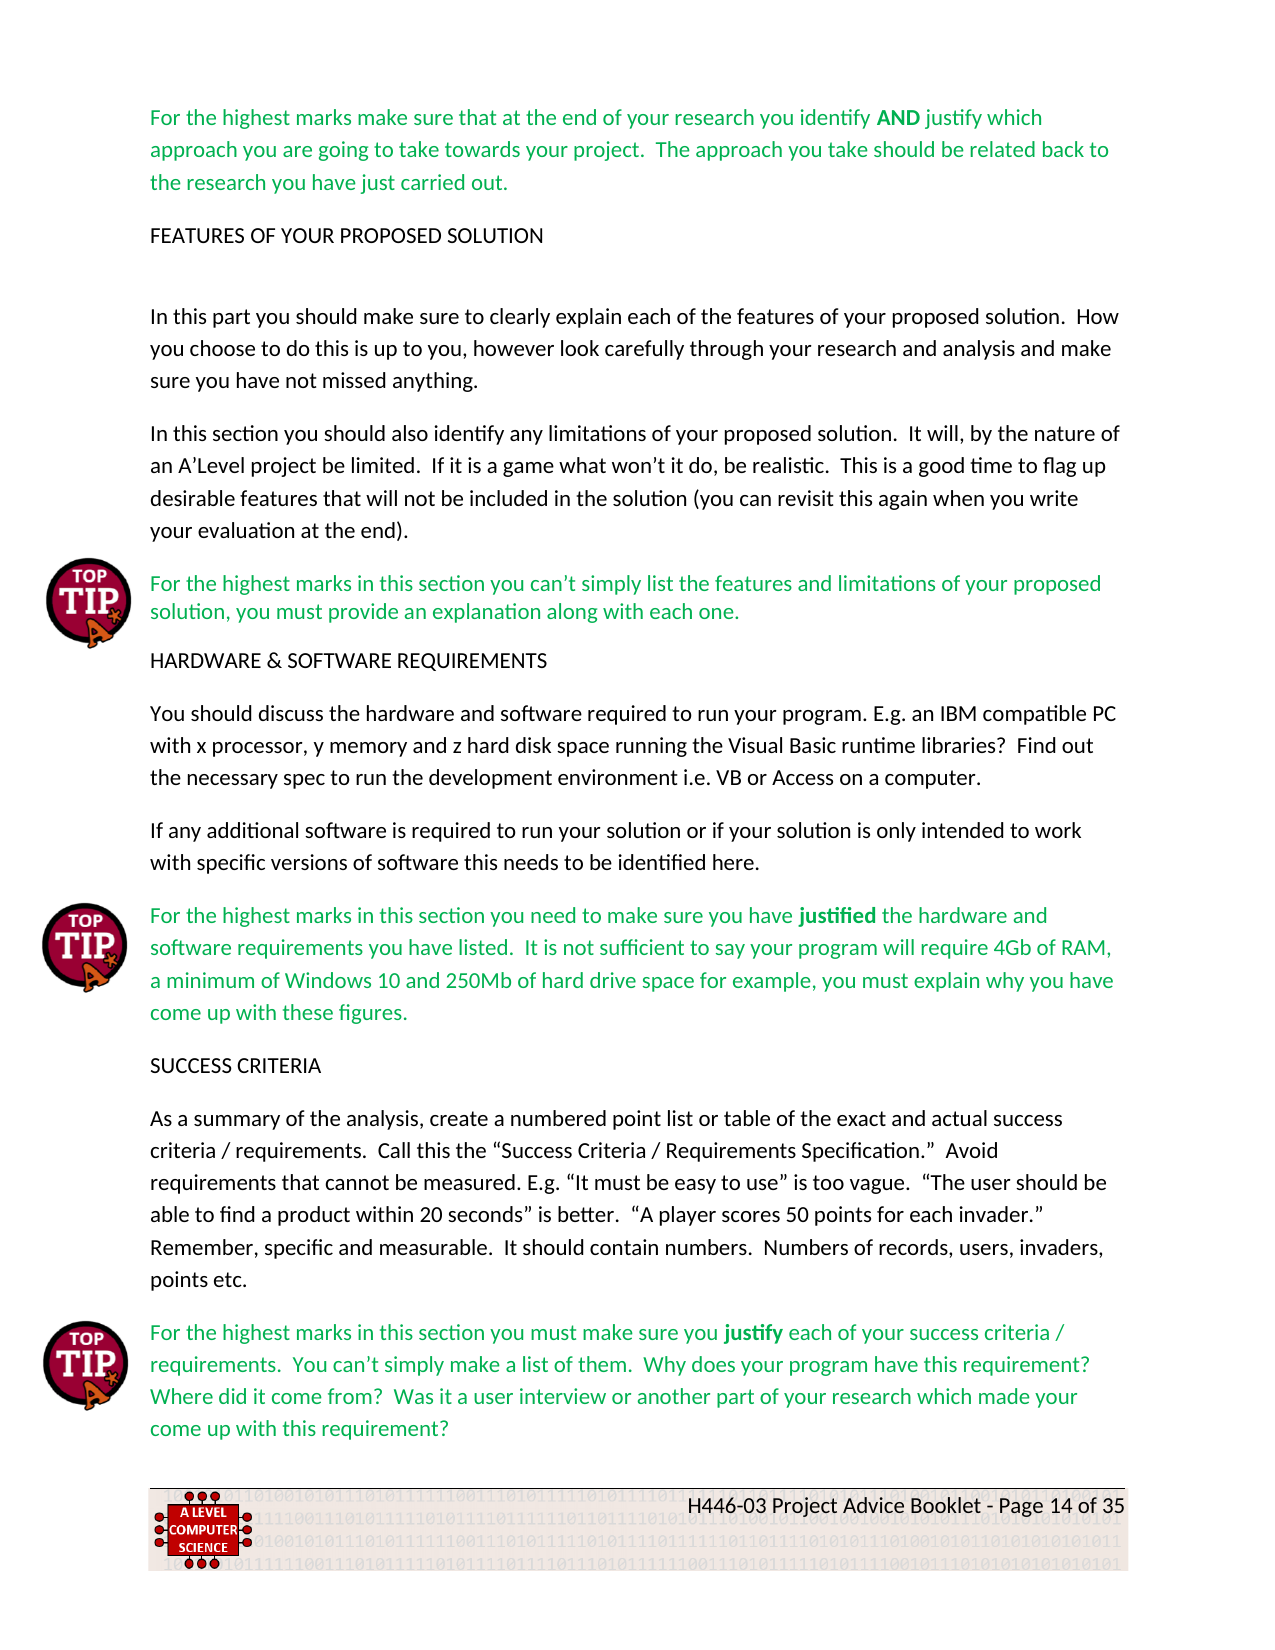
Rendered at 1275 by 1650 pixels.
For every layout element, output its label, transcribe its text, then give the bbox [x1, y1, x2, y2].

text You should discuss the hardware and software required to run your program. E.g. an IBM compatible PC with x processor, y memory and z hard disk space running the Visual Basic runtime libraries? Find out the necessary spec to run the development environment i.e. VB or Access on a computer. [150, 699, 1125, 791]
picture [40, 900, 129, 994]
text For the highest marks in this section you can’t simply list the features and limitations of your proposed solution, you must provide an explanation along with each one. [150, 569, 1125, 625]
subtitle Features of your proposed solution [150, 221, 1125, 249]
text For the highest marks make sure that at the end of your research you identify AND justify which approach you are going to take towards your project. The approach you take should be related back to the research you have just carried out. [150, 103, 1125, 196]
picture [44, 556, 133, 650]
text If any additional software is required to run your solution or if your solution is only intended to work with specific versions of software this needs to be identified here. [150, 816, 1125, 876]
text In this section you should also identify any limitations of your proposed solution. It will, by the nature of an A’Level project be limited. If it is a game what won’t it do, be realistic. This is a good time to flag up desirable features that will not be included in the solution (you can revisit this again when you write your evaluation at the end). [150, 419, 1125, 544]
text As a summary of the analysis, create a numbered point list or table of the exact and actual success criteria / requirements. Call this the “Success Criteria / Requirements Specification.” Avoid requirements that cannot be measured. E.g. “It must be easy to use” is too vague. “The user should be able to find a product within 20 seconds” is better. “A player scores 50 points for each invader.” Remember, specific and measurable. It should contain numbers. Numbers of records, users, invaders, points etc. [150, 1104, 1125, 1293]
picture [41, 1318, 130, 1412]
text In this part you should make sure to clearly explain each of the features of your proposed solution. How you choose to do this is up to you, however look carefully through your research and analysis and make sure you have not missed anything. [150, 302, 1125, 394]
subtitle Hardware & Software requirements [150, 646, 1125, 674]
text For the highest marks in this section you need to make sure you have justified the hardware and software requirements you have listed. It is not sufficient to say your program will require 4Gb of RAM, a minimum of Windows 10 and 250Mb of hard drive space for example, you must explain why you have come up with these figures. [150, 901, 1125, 1026]
text For the highest marks in this section you must make sure you justify each of your success criteria / requirements. You can’t simply make a list of them. Why does your program have this requirement? Where did it come from? Was it a user interview or another part of your research which made your come up with this requirement? [150, 1318, 1125, 1442]
subtitle Success criteria [150, 1051, 1125, 1079]
picture [148, 1488, 1129, 1571]
